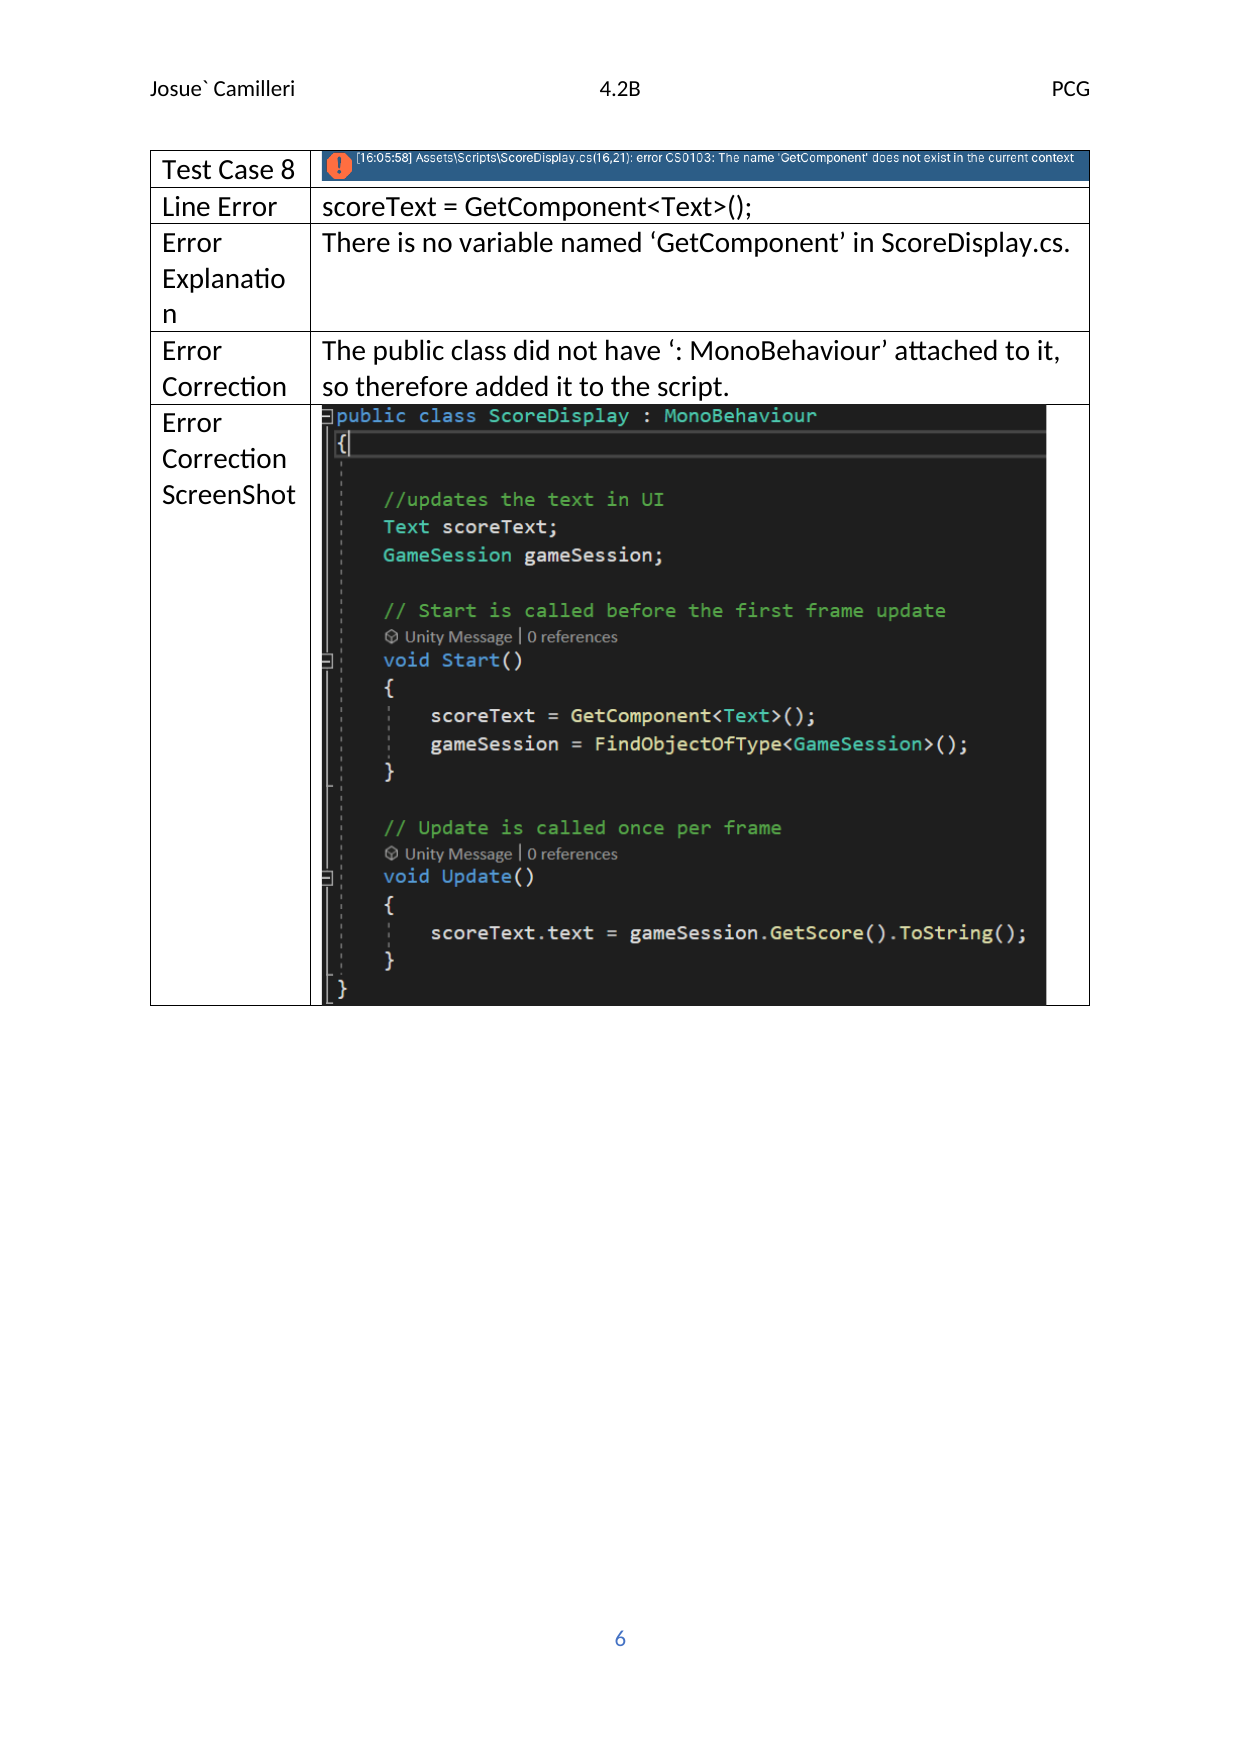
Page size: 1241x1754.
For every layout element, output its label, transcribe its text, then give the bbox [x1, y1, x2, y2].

table_cell There is no variable named ‘GetComponent’ in ScoreDisplay.cs. [311, 224, 1089, 331]
table_header Test Case 8 [151, 151, 310, 187]
table_header [311, 151, 1089, 187]
table_cell Error Correction ScreenShot [151, 405, 310, 1005]
table_cell The public class did not have ‘: MonoBehaviour’ attached to it, so therefore added it to the script. [311, 332, 1089, 403]
table_cell scoreText = GetComponent<Text>(); [311, 188, 1089, 223]
table_cell Error Explanation [151, 224, 310, 331]
table_cell [1047, 405, 1089, 1005]
picture [321, 151, 1089, 181]
table_cell Line Error [151, 188, 310, 223]
table_cell Error Correction [151, 332, 310, 403]
picture [321, 404, 1047, 1006]
table_cell [311, 405, 321, 1005]
